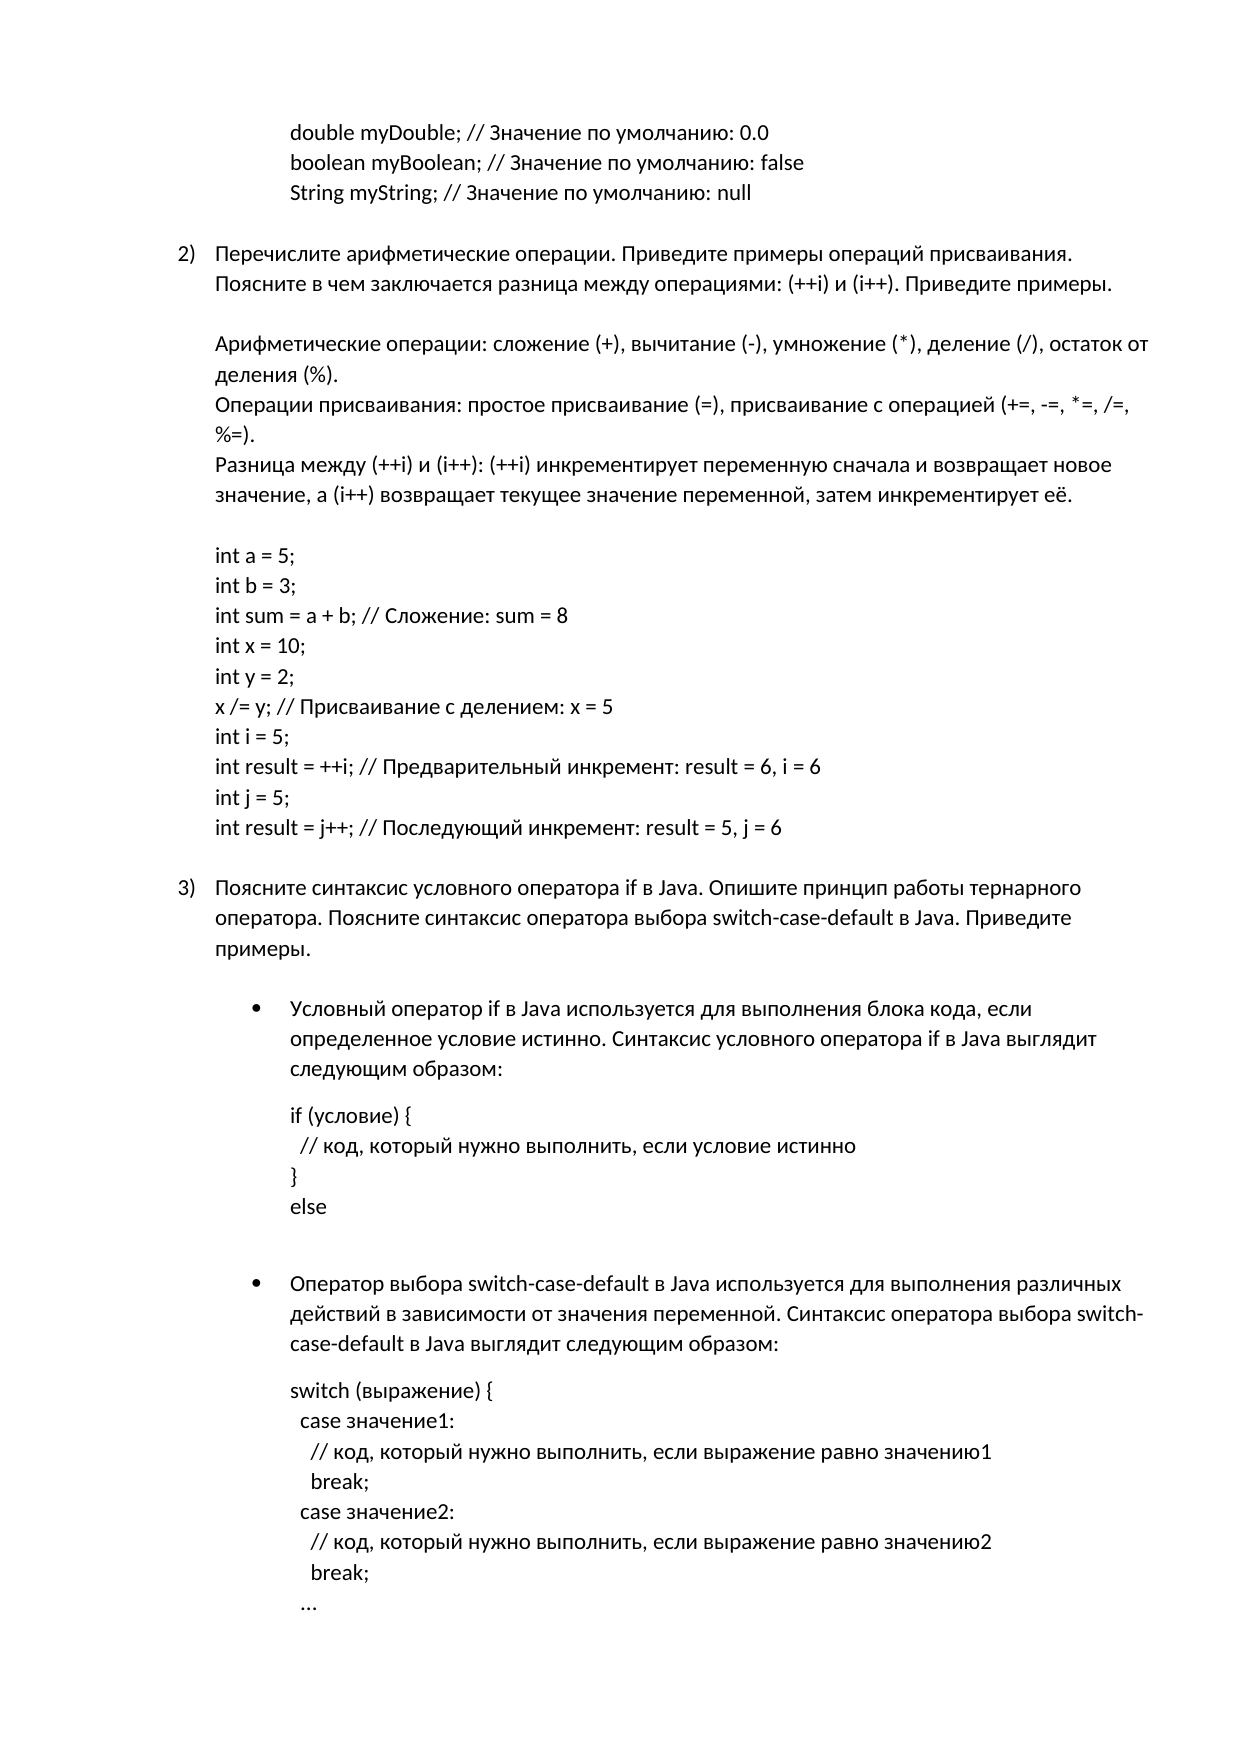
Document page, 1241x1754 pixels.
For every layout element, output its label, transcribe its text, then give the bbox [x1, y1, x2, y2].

list int y = 2; [215, 662, 1152, 690]
text switch (выражение) { [290, 1376, 1152, 1404]
text boolean myBoolean; // Значение по умолчанию: false [290, 148, 1152, 176]
text case значение2: [290, 1497, 1152, 1525]
text // код, который нужно выполнить, если выражение равно значению2 [290, 1527, 1152, 1556]
list int j = 5; [215, 783, 1152, 811]
text if (условие) { [290, 1101, 1152, 1129]
list int b = 3; [215, 571, 1152, 599]
list Условный оператор if в Java используется для выполнения блока кода, если определенное условие истинно. Синтаксис условного оператора if в Java выглядит следующим образом: [252, 994, 1152, 1083]
list int result = ++i; // Предварительный инкремент: result = 6, i = 6 [215, 752, 1152, 781]
list x /= y; // Присваивание с делением: x = 5 [215, 692, 1152, 720]
list Поясните синтаксис условного оператора if в Java. Опишите принцип работы тернарного оператора. Поясните синтаксис оператора выбора switch-case-default в Java. Приведите примеры. [177, 873, 1152, 962]
text double myDouble; // Значение по умолчанию: 0.0 [290, 118, 1152, 146]
list int i = 5; [215, 722, 1152, 750]
list int result = j++; // Последующий инкремент: result = 5, j = 6 [215, 813, 1152, 841]
text break; [290, 1467, 1152, 1495]
list Перечислите арифметические операции. Приведите примеры операций присваивания. Поясните в чем заключается разница между операциями: (++i) и (i++). Приведите примеры. [177, 239, 1152, 297]
text // код, который нужно выполнить, если условие истинно [290, 1132, 1152, 1160]
text // код, который нужно выполнить, если выражение равно значению1 [290, 1437, 1152, 1465]
list int a = 5; [215, 541, 1152, 569]
text case значение1: [290, 1407, 1152, 1435]
list Оператор выбора switch-case-default в Java используется для выполнения различных действий в зависимости от значения переменной. Синтаксис оператора выбора switch-case-default в Java выглядит следующим образом: [252, 1269, 1152, 1358]
list Арифметические операции: сложение (+), вычитание (-), умножение (*), деление (/), остаток от деления (%). [215, 329, 1152, 388]
text String myString; // Значение по умолчанию: null [290, 178, 1152, 207]
text break; [290, 1558, 1152, 1586]
text } [290, 1162, 1152, 1190]
list int sum = a + b; // Сложение: sum = 8 [215, 601, 1152, 629]
list Разница между (++i) и (i++): (++i) инкрементирует переменную сначала и возвращает новое значение, а (i++) возвращает текущее значение переменной, затем инкрементирует её. [215, 450, 1152, 509]
text else [290, 1192, 1152, 1220]
list int x = 10; [215, 632, 1152, 660]
text ... [290, 1588, 1152, 1616]
list Операции присваивания: простое присваивание (=), присваивание с операцией (+=, -=, *=, /=, %=). [215, 390, 1152, 448]
